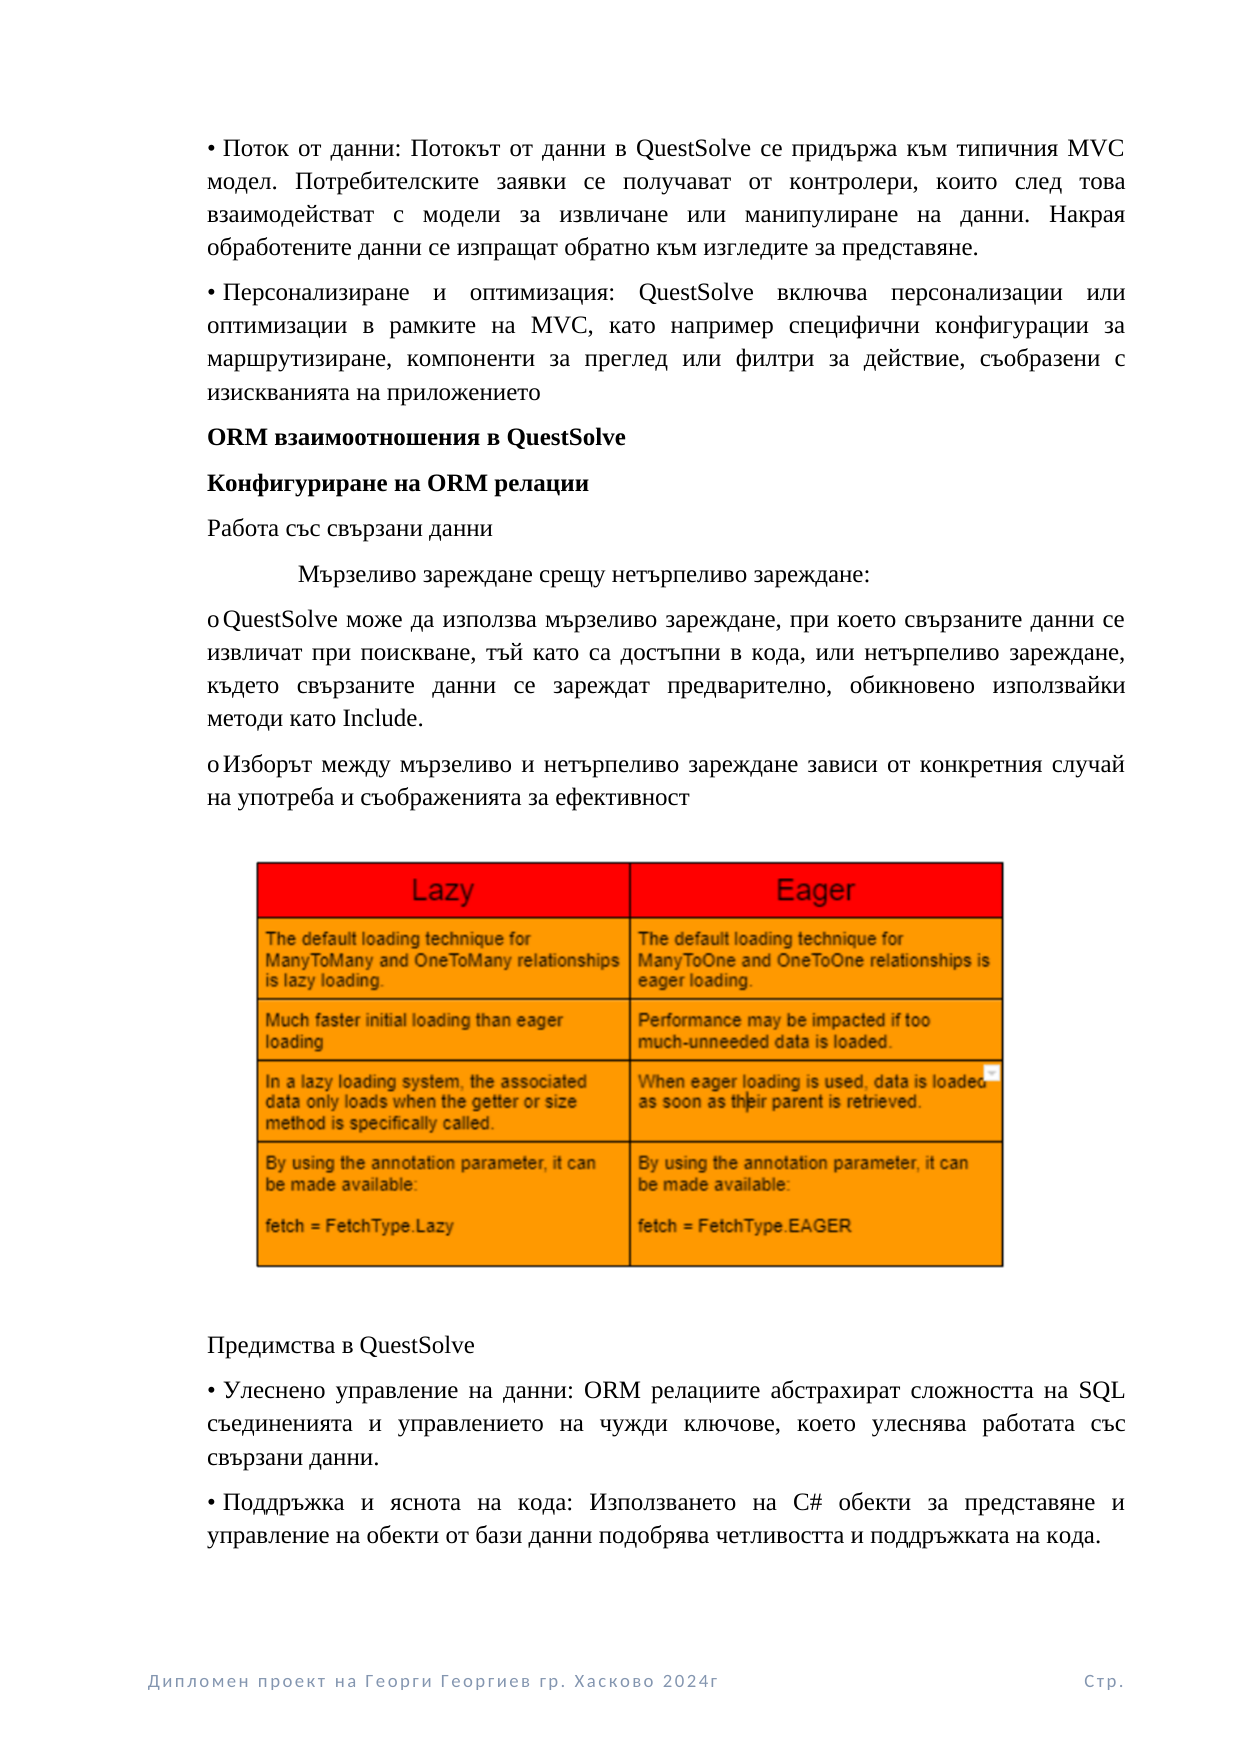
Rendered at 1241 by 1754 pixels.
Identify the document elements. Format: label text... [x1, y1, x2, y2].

text o Изборът между мързеливо и нетърпеливо зареждане зависи от конкретния случай на употреба и съображенията за ефективност [207, 749, 1126, 811]
text ORM взаимоотношения в QuestSolve [207, 422, 1126, 451]
text Конфигуриране на ORM релации [207, 468, 1126, 496]
text Работа със свързани данни [207, 513, 1126, 542]
text • Поток от данни: Потокът от данни в QuestSolve се придържа към типичния MVC модел. Потребителските заявки се получават от контролери, които след това взаимодействат с модели за извличане или манипулиране на данни. Накрая обработените данни се изпращат обратно към изгледите за представяне. [207, 133, 1126, 261]
text Предимства в QuestSolve [207, 1330, 1126, 1359]
text • Улеснено управление на данни: ORM релациите абстрахират сложността на SQL съединенията и управлението на чужди ключове, което улеснява работата със свързани данни. [207, 1376, 1126, 1470]
text • Персонализиране и оптимизация: QuestSolve включва персонализации или оптимизации в рамките на MVC, като например специфични конфигурации за маршрутизиране, компоненти за преглед или филтри за действие, съобразени с изискванията на приложението [207, 277, 1126, 405]
text  Мързеливо зареждане срещу нетърпеливо зареждане: [207, 559, 1126, 587]
picture [206, 827, 1101, 1314]
text • Поддръжка и яснота на кода: Използването на C# обекти за представяне и управление на обекти от бази данни подобрява четливостта и поддръжката на кода. [207, 1487, 1126, 1549]
text o QuestSolve може да използва мързеливо зареждане, при което свързаните данни се извличат при поискване, тъй като са достъпни в кода, или нетърпеливо зареждане, където свързаните данни се зареждат предварително, обикновено използвайки методи като Include. [207, 604, 1126, 732]
